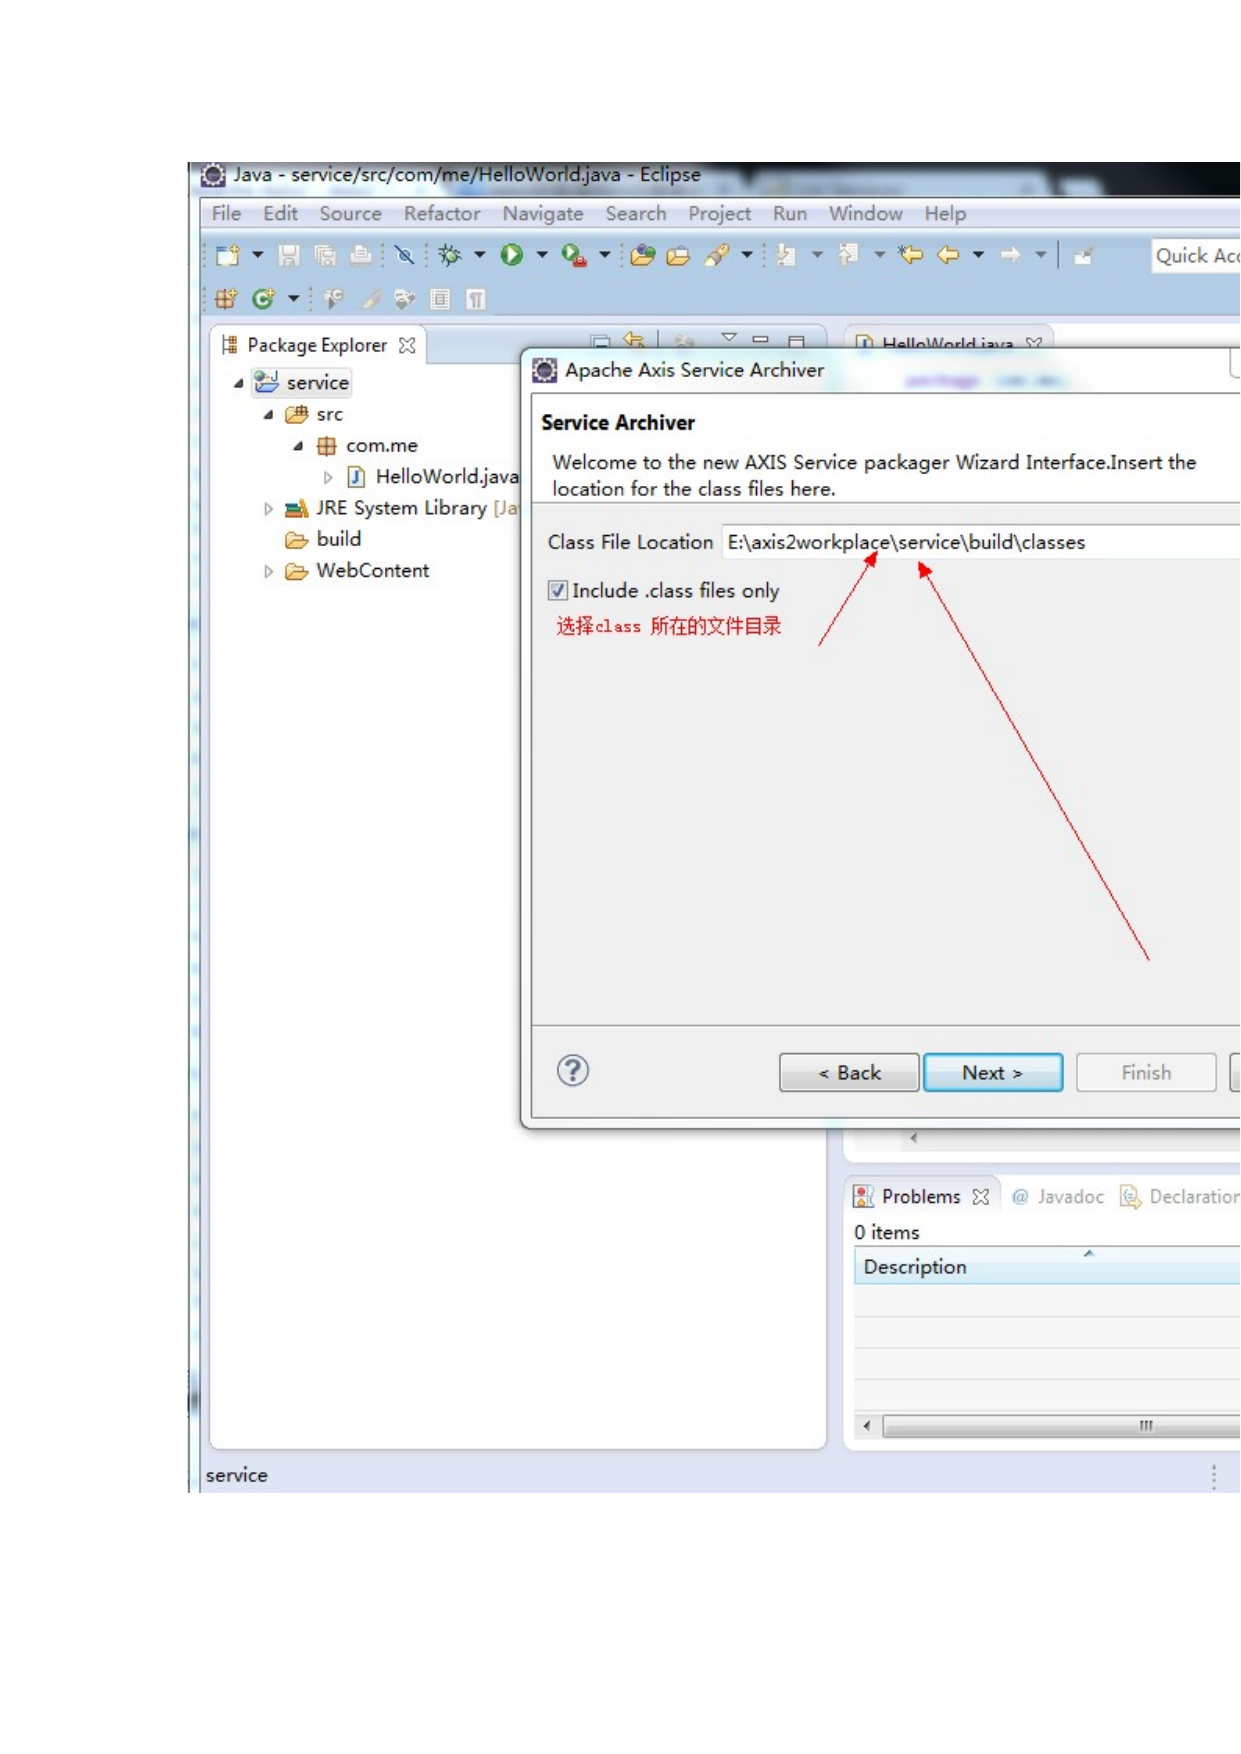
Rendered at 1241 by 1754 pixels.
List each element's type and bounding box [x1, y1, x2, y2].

picture [187, 162, 1241, 1493]
